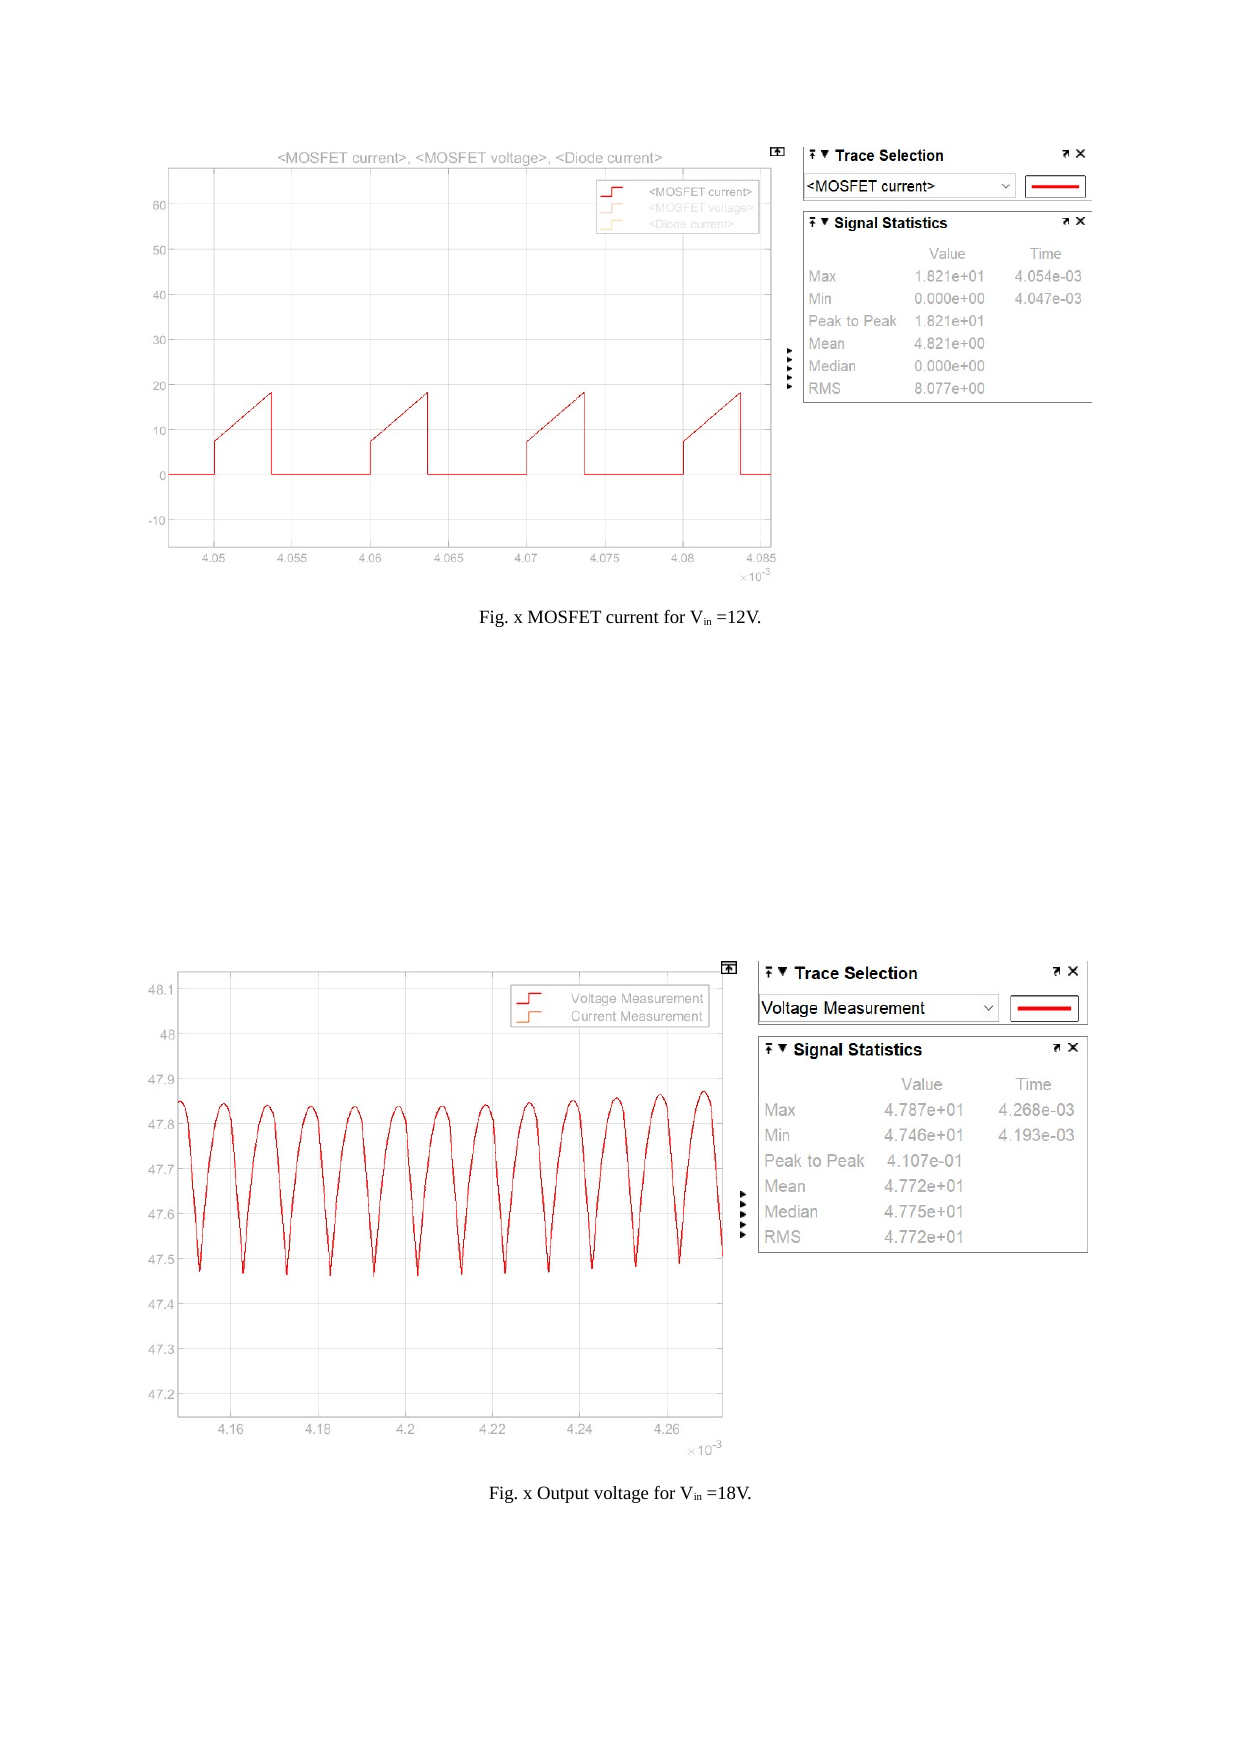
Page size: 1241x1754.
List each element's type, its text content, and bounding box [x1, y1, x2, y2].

picture [147, 961, 1093, 1463]
picture [148, 147, 1092, 588]
text Fig. x Output voltage for Vin =18V. [148, 1482, 1093, 1503]
text Fig. x MOSFET current for Vin =12V. [148, 606, 1093, 628]
